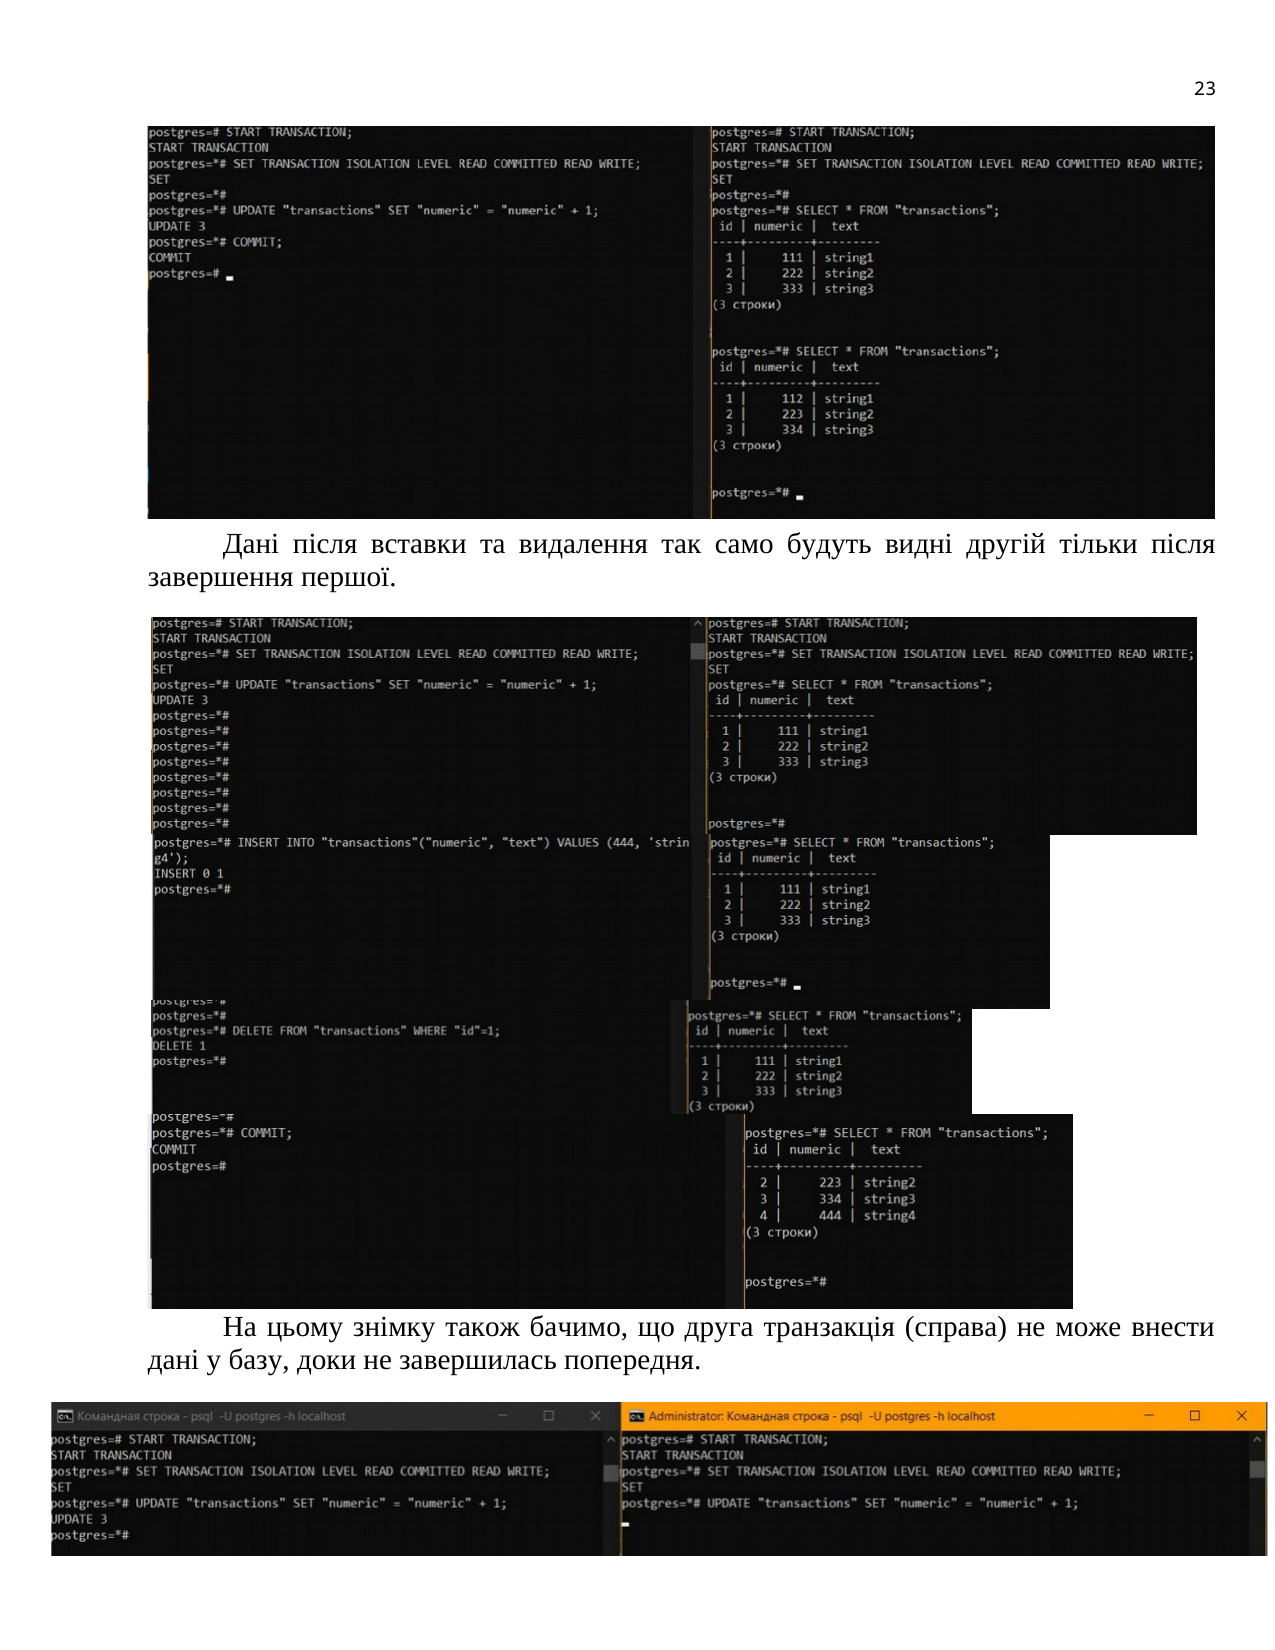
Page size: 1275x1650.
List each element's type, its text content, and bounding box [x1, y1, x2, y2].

text Дані після вставки та видалення так само будуть видні другій тільки після завершення першої. [148, 526, 1216, 593]
picture [147, 617, 1197, 1309]
picture [147, 126, 1215, 519]
picture [51, 1402, 1268, 1556]
